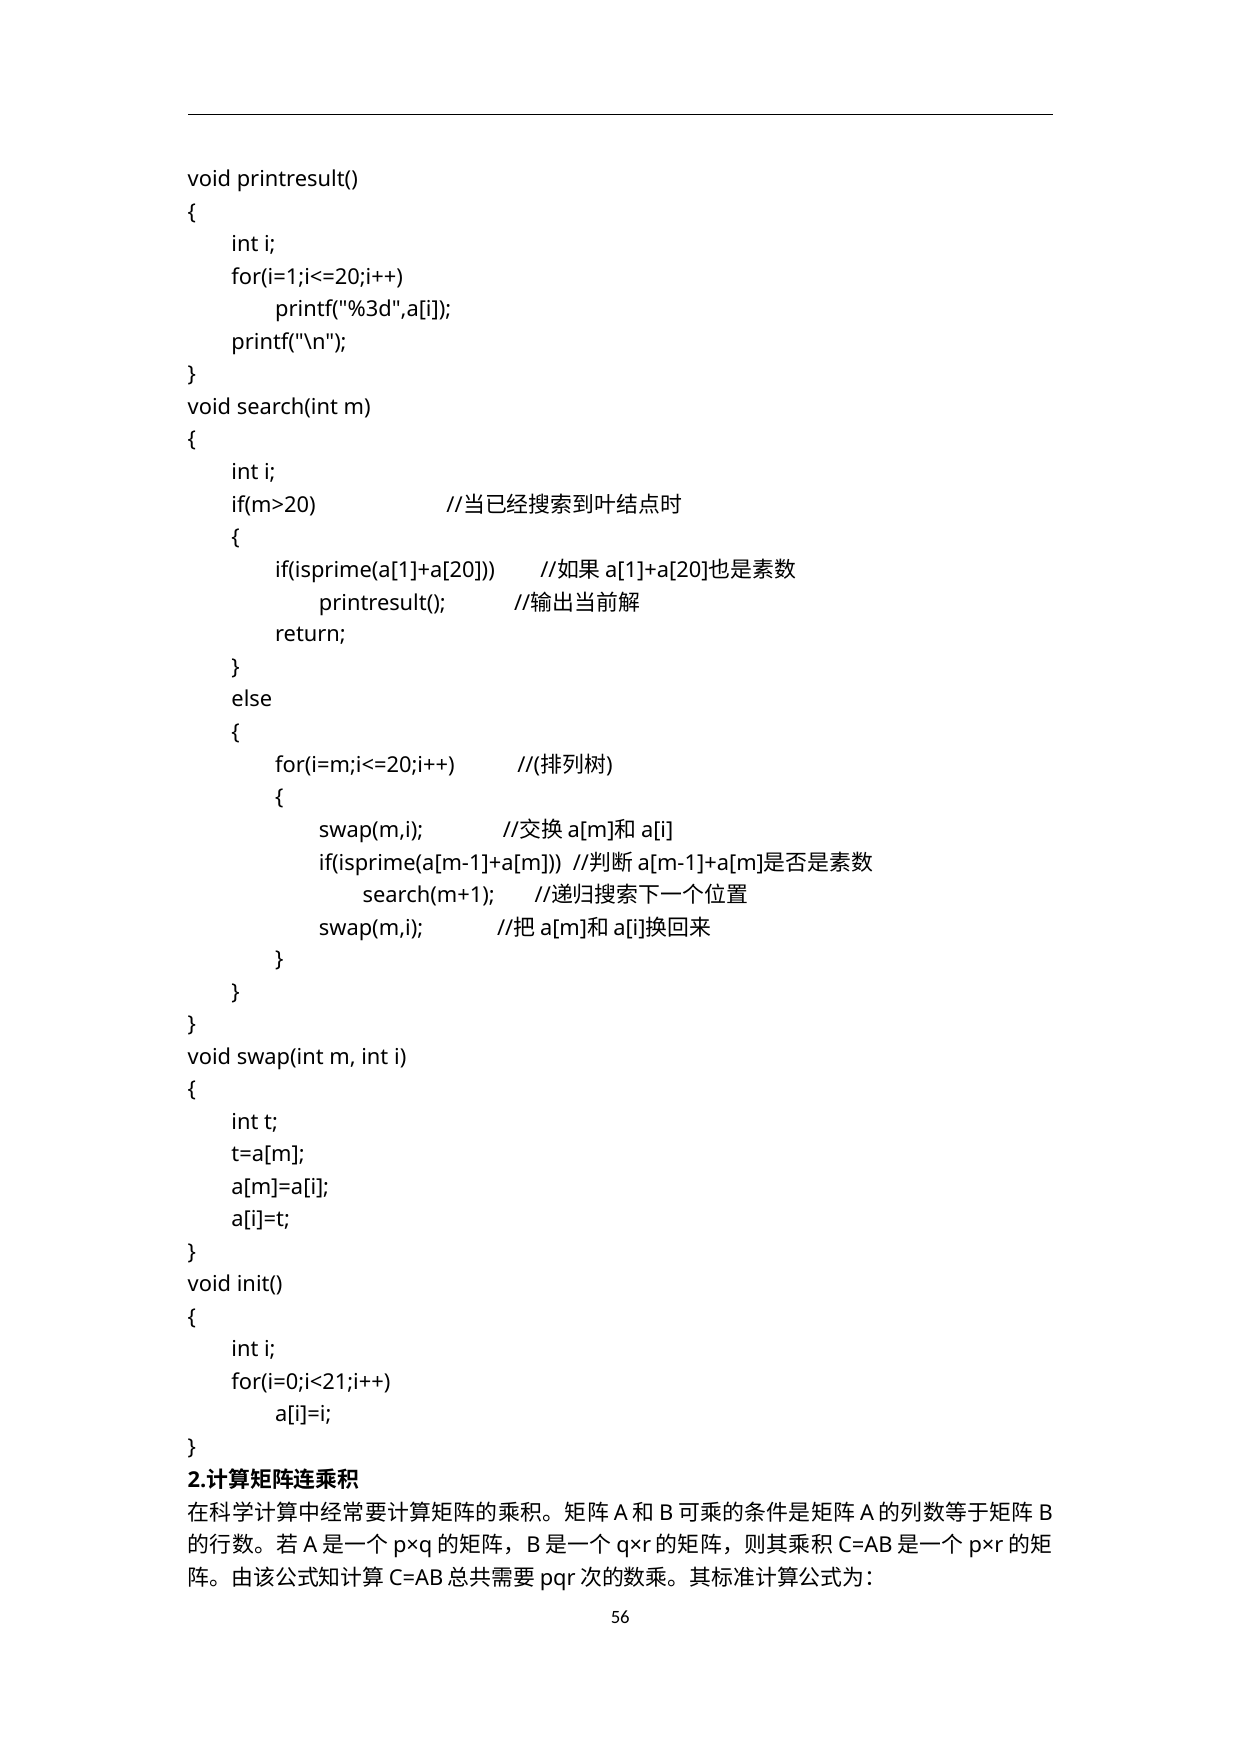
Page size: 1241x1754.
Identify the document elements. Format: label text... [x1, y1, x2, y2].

text } [187, 1234, 1053, 1267]
text swap(m,i); //交换a[m]和a[i] [187, 812, 1053, 844]
text if(isprime(a[m-1]+a[m])) //判断a[m-1]+a[m]是否是素数 [187, 844, 1053, 877]
text { [187, 1299, 1053, 1332]
text void swap(int m, int i) [187, 1039, 1053, 1072]
text int i; [187, 1332, 1053, 1364]
text a[i]=t; [187, 1202, 1053, 1234]
text for(i=m;i<=20;i++) //(排列树) [187, 747, 1053, 779]
text a[m]=a[i]; [187, 1169, 1053, 1202]
text void printresult() [187, 162, 1053, 194]
text swap(m,i); //把a[m]和a[i]换回来 [187, 909, 1053, 942]
text void search(int m) [187, 389, 1053, 422]
text { [187, 1072, 1053, 1104]
text } [187, 357, 1053, 389]
text for(i=1;i<=20;i++) [187, 259, 1053, 292]
text int i; [187, 454, 1053, 487]
text int i; [187, 227, 1053, 259]
text printf("%3d",a[i]); [187, 292, 1053, 324]
text a[i]=i; [187, 1397, 1053, 1429]
text } [187, 1007, 1053, 1039]
text if(isprime(a[1]+a[20])) //如果a[1]+a[20]也是素数 [187, 552, 1053, 584]
text void init() [187, 1267, 1053, 1299]
text int t; [187, 1104, 1053, 1137]
text t=a[m]; [187, 1137, 1053, 1169]
text else [187, 682, 1053, 714]
text { [187, 422, 1053, 454]
text { [187, 519, 1053, 552]
text return; [187, 617, 1053, 649]
text 2.计算矩阵连乘积 [187, 1462, 1053, 1494]
text { [187, 714, 1053, 747]
text printresult(); //输出当前解 [187, 584, 1053, 617]
text } [187, 1429, 1053, 1462]
text } [187, 942, 1053, 974]
text if(m>20) //当已经搜索到叶结点时 [187, 487, 1053, 519]
text 在科学计算中经常要计算矩阵的乘积。矩阵A和B可乘的条件是矩阵A的列数等于矩阵B的行数。若A是一个p×q的矩阵，B是一个q×r的矩阵，则其乘积C=AB是一个p×r的矩阵。由该公式知计算C=AB总共需要pqr次的数乘。其标准计算公式为： [187, 1494, 1053, 1592]
text } [187, 974, 1053, 1007]
text printf("\n"); [187, 324, 1053, 357]
text search(m+1); //递归搜索下一个位置 [187, 877, 1053, 909]
text { [187, 779, 1053, 812]
text for(i=0;i<21;i++) [187, 1364, 1053, 1397]
text } [187, 649, 1053, 682]
text { [187, 194, 1053, 227]
